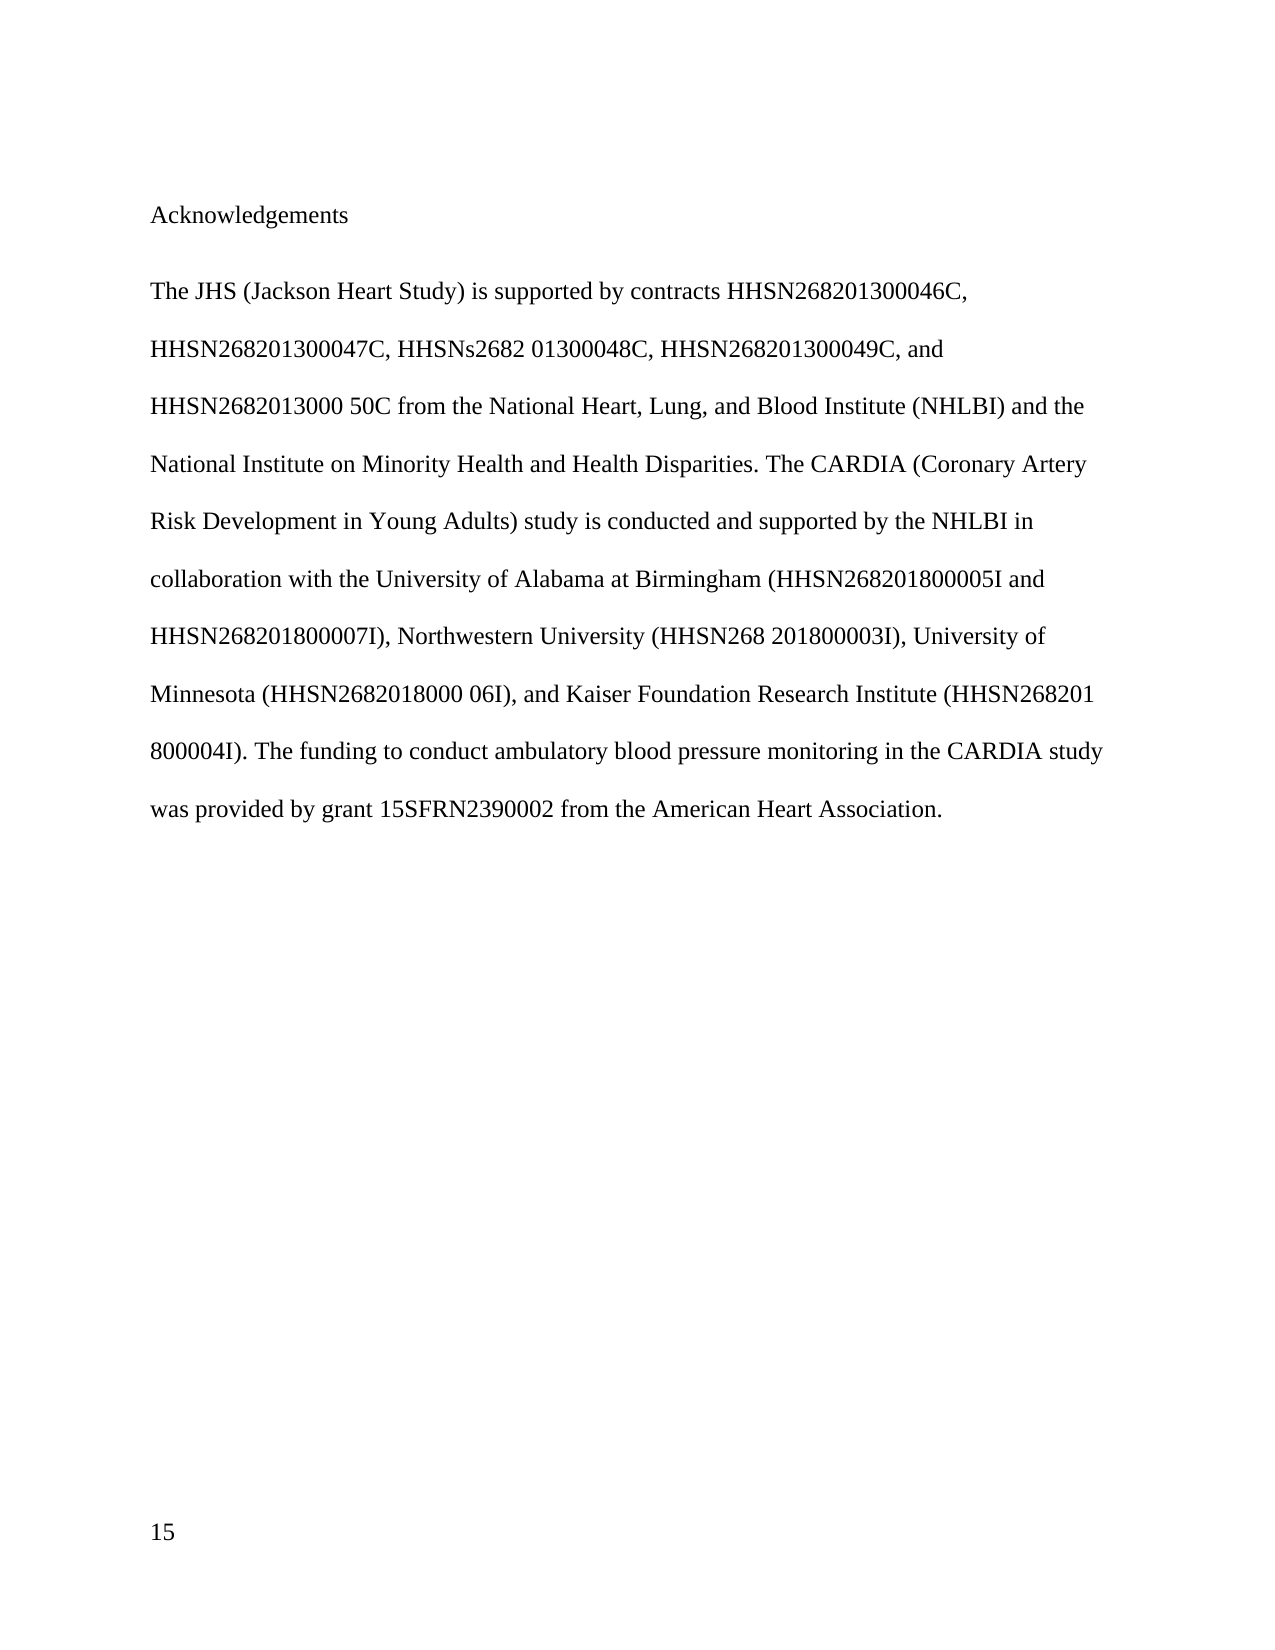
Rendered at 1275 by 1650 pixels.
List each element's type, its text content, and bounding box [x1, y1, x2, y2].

subtitle Acknowledgements [150, 200, 1125, 229]
text The JHS (Jackson Heart Study) is supported by contracts HHSN268201300046C, HHSN268201300047C, HHSNs2682 01300048C, HHSN268201300049C, and HHSN2682013000 50C from the National Heart, Lung, and Blood Institute (NHLBI) and the National Institute on Minority Health and Health Disparities. The CARDIA (Coronary Artery Risk Development in Young Adults) study is conducted and supported by the NHLBI in collaboration with the University of Alabama at Birmingham (HHSN268201800005I and HHSN268201800007I), Northwestern University (HHSN268 201800003I), University of Minnesota (HHSN2682018000 06I), and Kaiser Foundation Research Institute (HHSN268201 800004I). The funding to conduct ambulatory blood pressure monitoring in the CARDIA study was provided by grant 15SFRN2390002 from the American Heart Association. [150, 276, 1125, 822]
